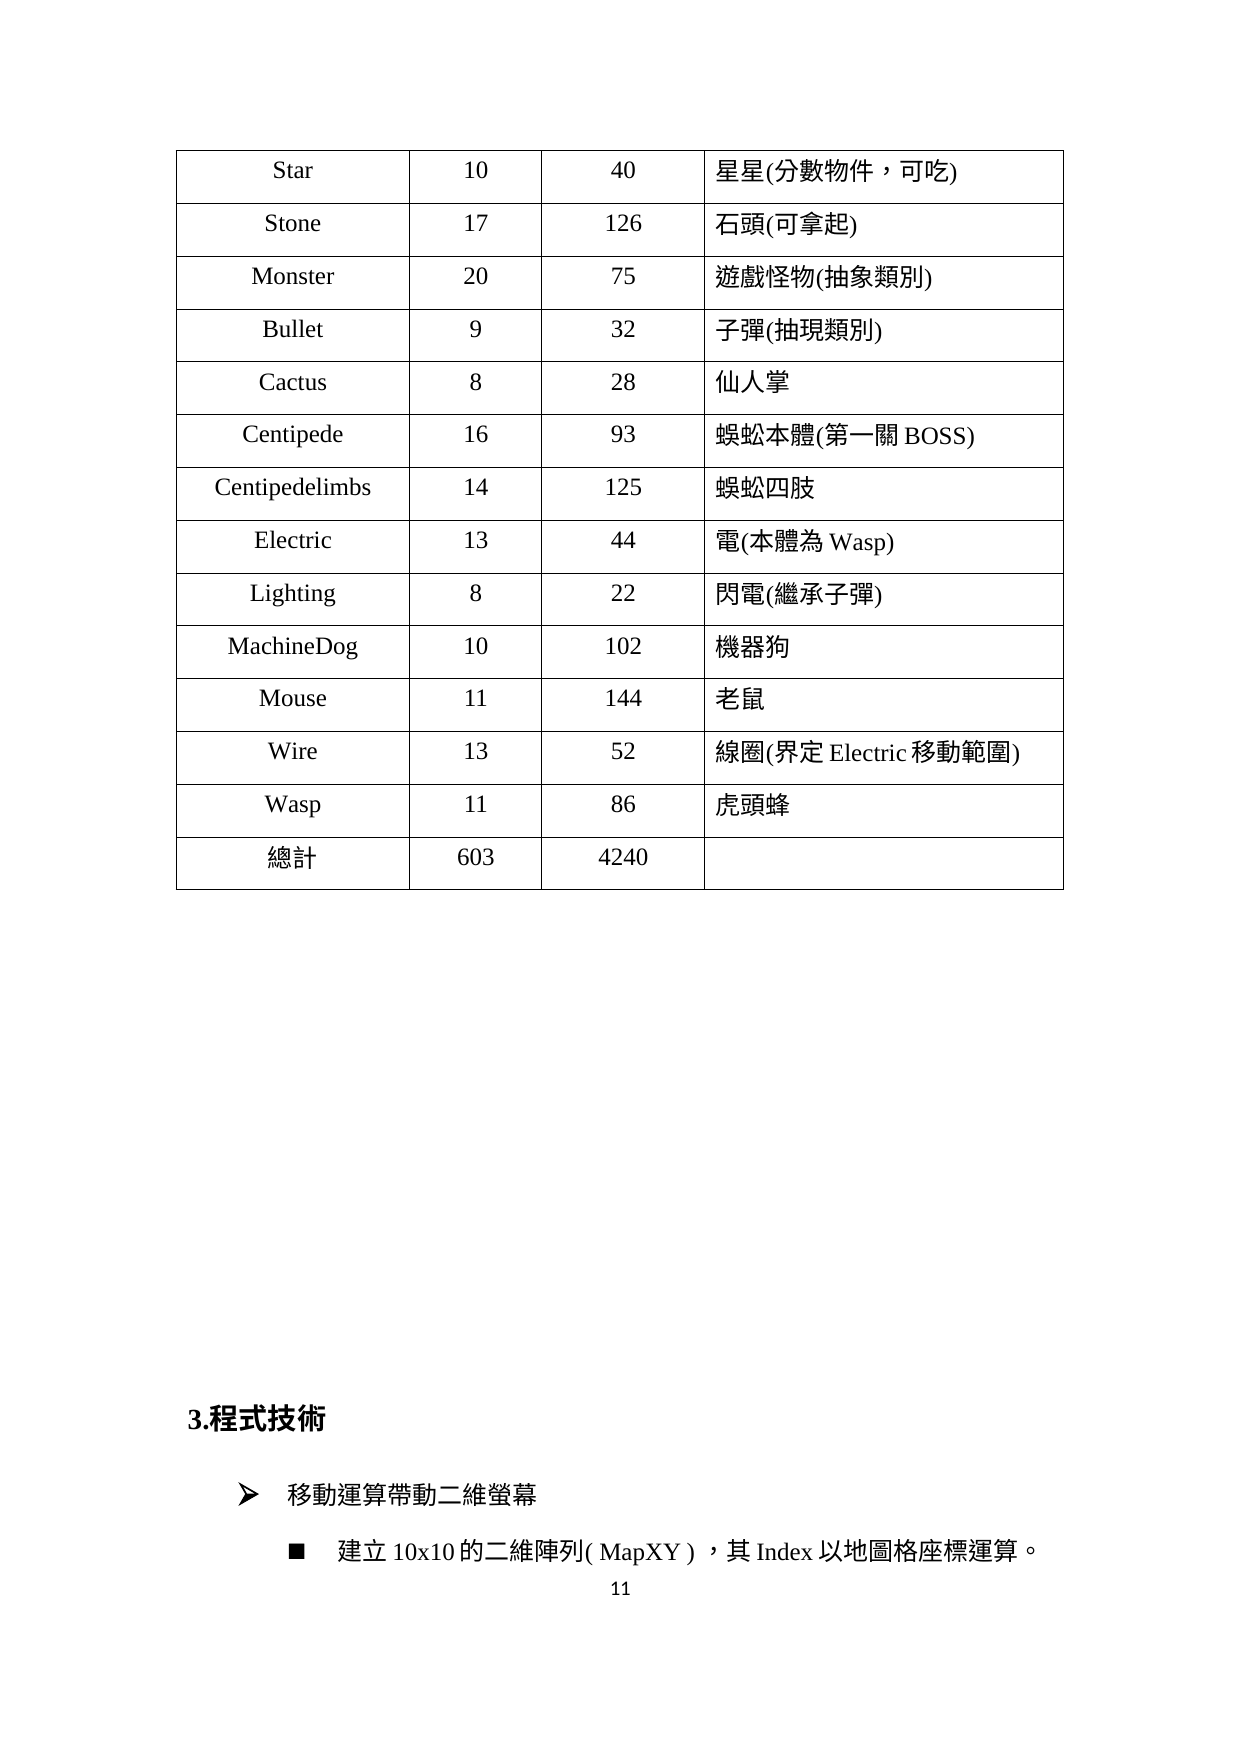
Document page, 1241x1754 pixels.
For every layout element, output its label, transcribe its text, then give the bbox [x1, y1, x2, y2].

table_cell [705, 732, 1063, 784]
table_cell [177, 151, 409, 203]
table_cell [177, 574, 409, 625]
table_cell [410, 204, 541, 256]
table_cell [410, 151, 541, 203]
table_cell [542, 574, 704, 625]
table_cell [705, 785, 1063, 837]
list 移動運算帶動二維螢幕 [237, 1475, 1053, 1512]
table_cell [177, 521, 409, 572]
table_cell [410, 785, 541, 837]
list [287, 1531, 1053, 1568]
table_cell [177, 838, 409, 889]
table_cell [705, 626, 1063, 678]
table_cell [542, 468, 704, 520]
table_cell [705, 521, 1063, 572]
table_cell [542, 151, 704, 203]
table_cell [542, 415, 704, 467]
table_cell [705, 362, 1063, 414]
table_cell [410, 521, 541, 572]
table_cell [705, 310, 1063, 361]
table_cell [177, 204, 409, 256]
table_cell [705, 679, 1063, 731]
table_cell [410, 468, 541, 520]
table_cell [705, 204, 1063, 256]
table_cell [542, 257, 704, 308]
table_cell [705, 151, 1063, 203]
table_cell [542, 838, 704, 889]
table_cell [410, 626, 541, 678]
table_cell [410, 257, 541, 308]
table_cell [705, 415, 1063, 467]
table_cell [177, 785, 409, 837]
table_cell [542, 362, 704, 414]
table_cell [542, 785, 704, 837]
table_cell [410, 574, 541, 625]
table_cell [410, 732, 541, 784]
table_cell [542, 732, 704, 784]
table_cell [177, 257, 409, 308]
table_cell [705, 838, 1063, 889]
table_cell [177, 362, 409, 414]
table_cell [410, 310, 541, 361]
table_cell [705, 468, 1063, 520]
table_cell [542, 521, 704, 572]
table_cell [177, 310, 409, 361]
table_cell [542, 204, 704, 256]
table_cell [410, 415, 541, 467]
text 3.程式技術 [187, 1379, 1053, 1454]
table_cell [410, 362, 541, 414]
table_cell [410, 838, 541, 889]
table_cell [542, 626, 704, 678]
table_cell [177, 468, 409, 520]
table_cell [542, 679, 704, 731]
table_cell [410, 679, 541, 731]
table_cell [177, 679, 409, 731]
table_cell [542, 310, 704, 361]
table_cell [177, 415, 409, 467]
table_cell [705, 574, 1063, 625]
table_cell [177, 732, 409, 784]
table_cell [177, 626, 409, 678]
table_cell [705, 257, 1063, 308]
